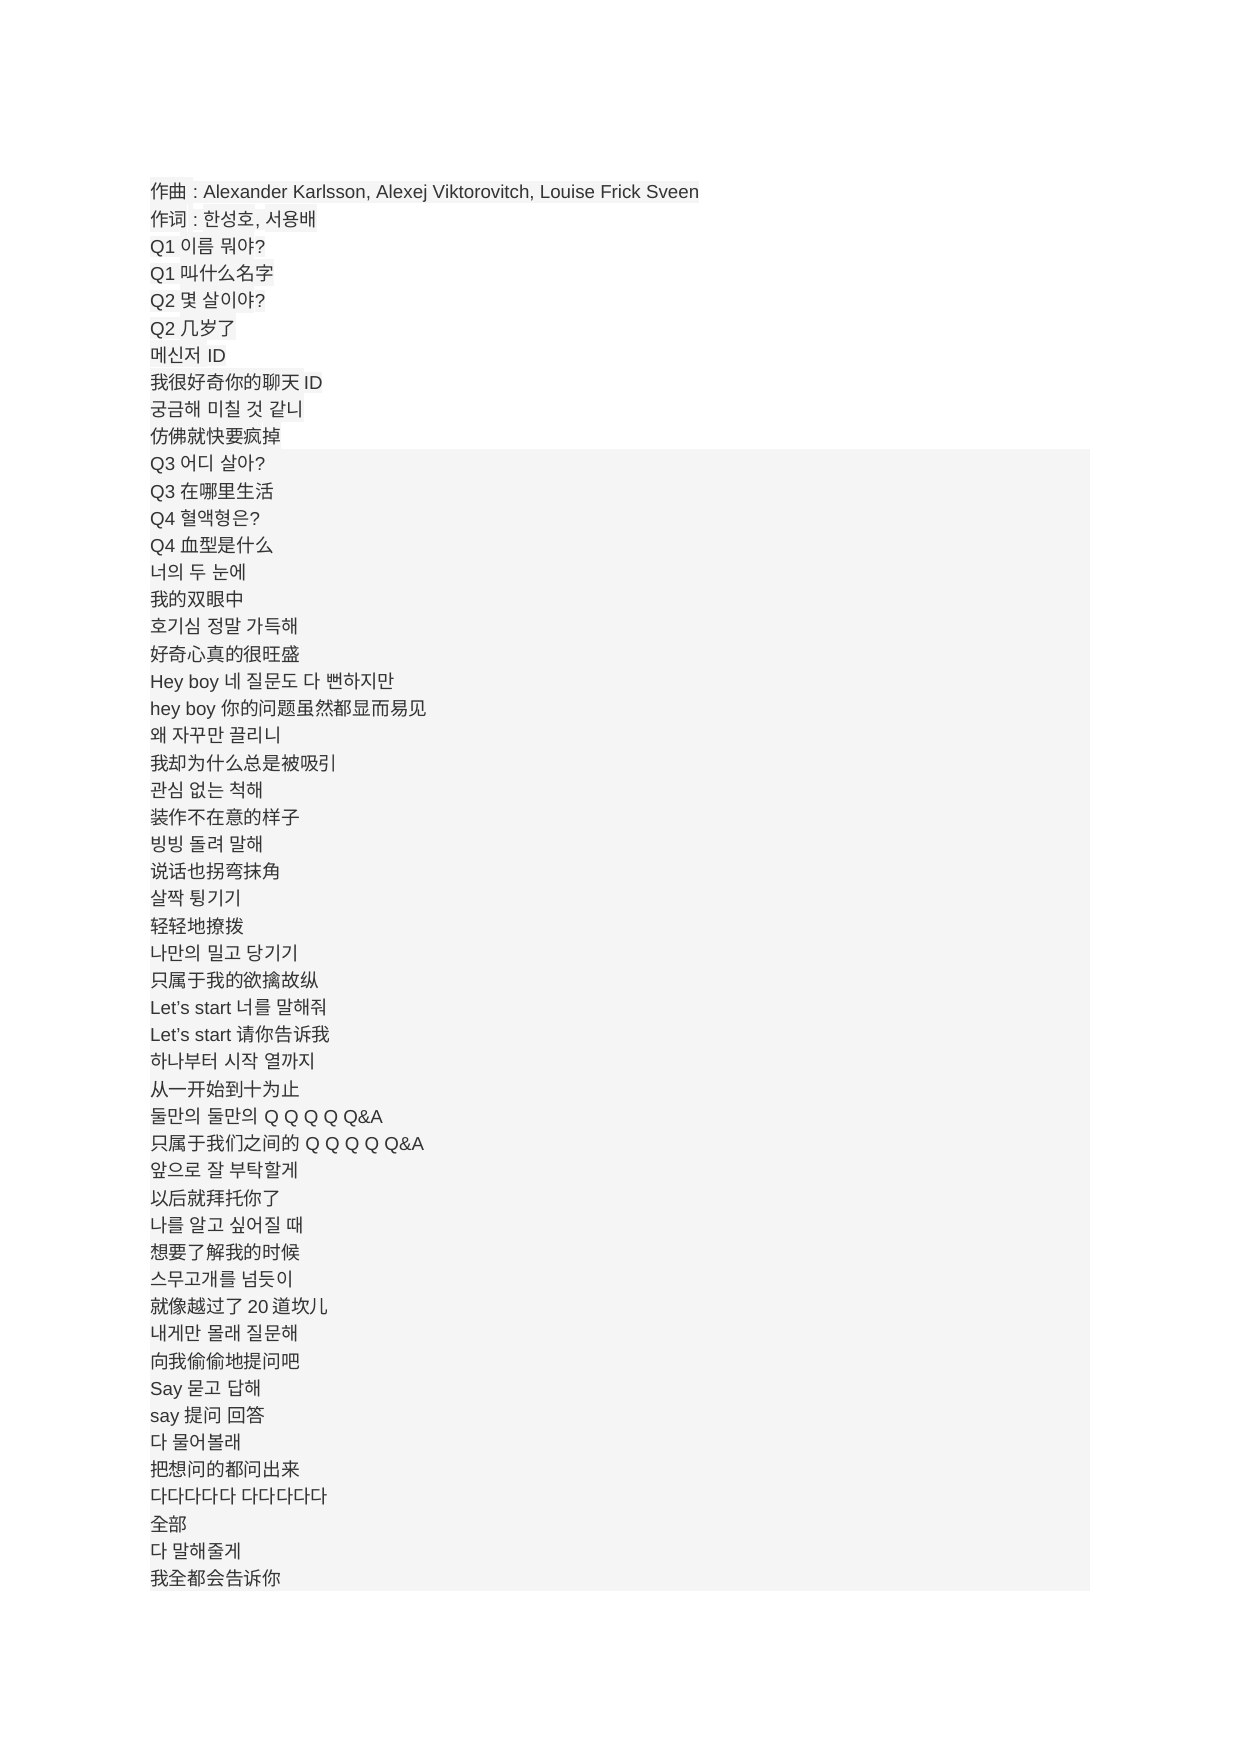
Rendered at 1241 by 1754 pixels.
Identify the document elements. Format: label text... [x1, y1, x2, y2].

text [150, 449, 1090, 1591]
text 作曲 : Alexander Karlsson, Alexej Viktorovitch, Louise Frick Sveen 作词 : 한성호, 서용배 Q1 이름 뭐야? Q1 叫什么名字 Q2 몇 살이야? Q2 几岁了 메신저 ID 我很好奇你的聊天ID 궁금해 미칠 것 같니 仿佛就快要疯掉 [150, 177, 1090, 449]
